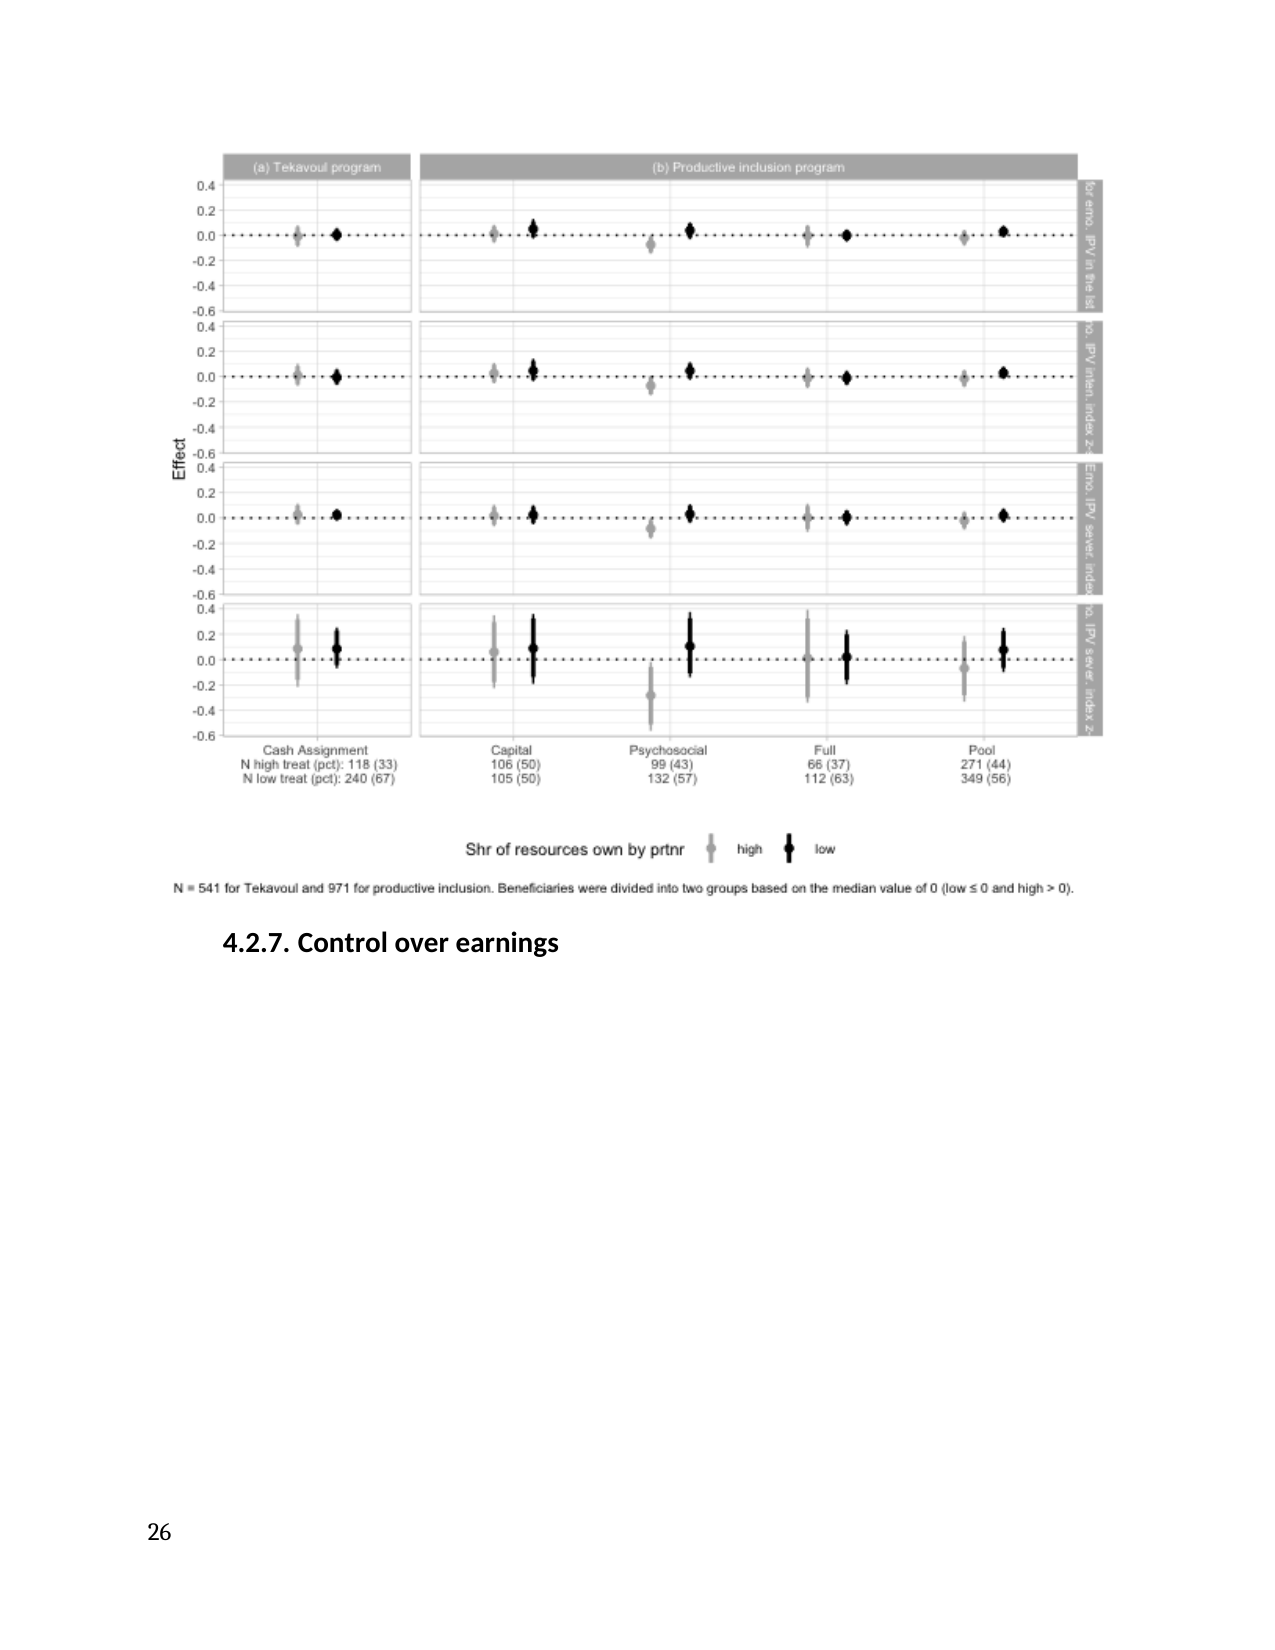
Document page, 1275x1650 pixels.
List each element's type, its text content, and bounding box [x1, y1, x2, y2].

subtitle Control over earnings [223, 924, 1127, 960]
picture [165, 147, 1111, 904]
